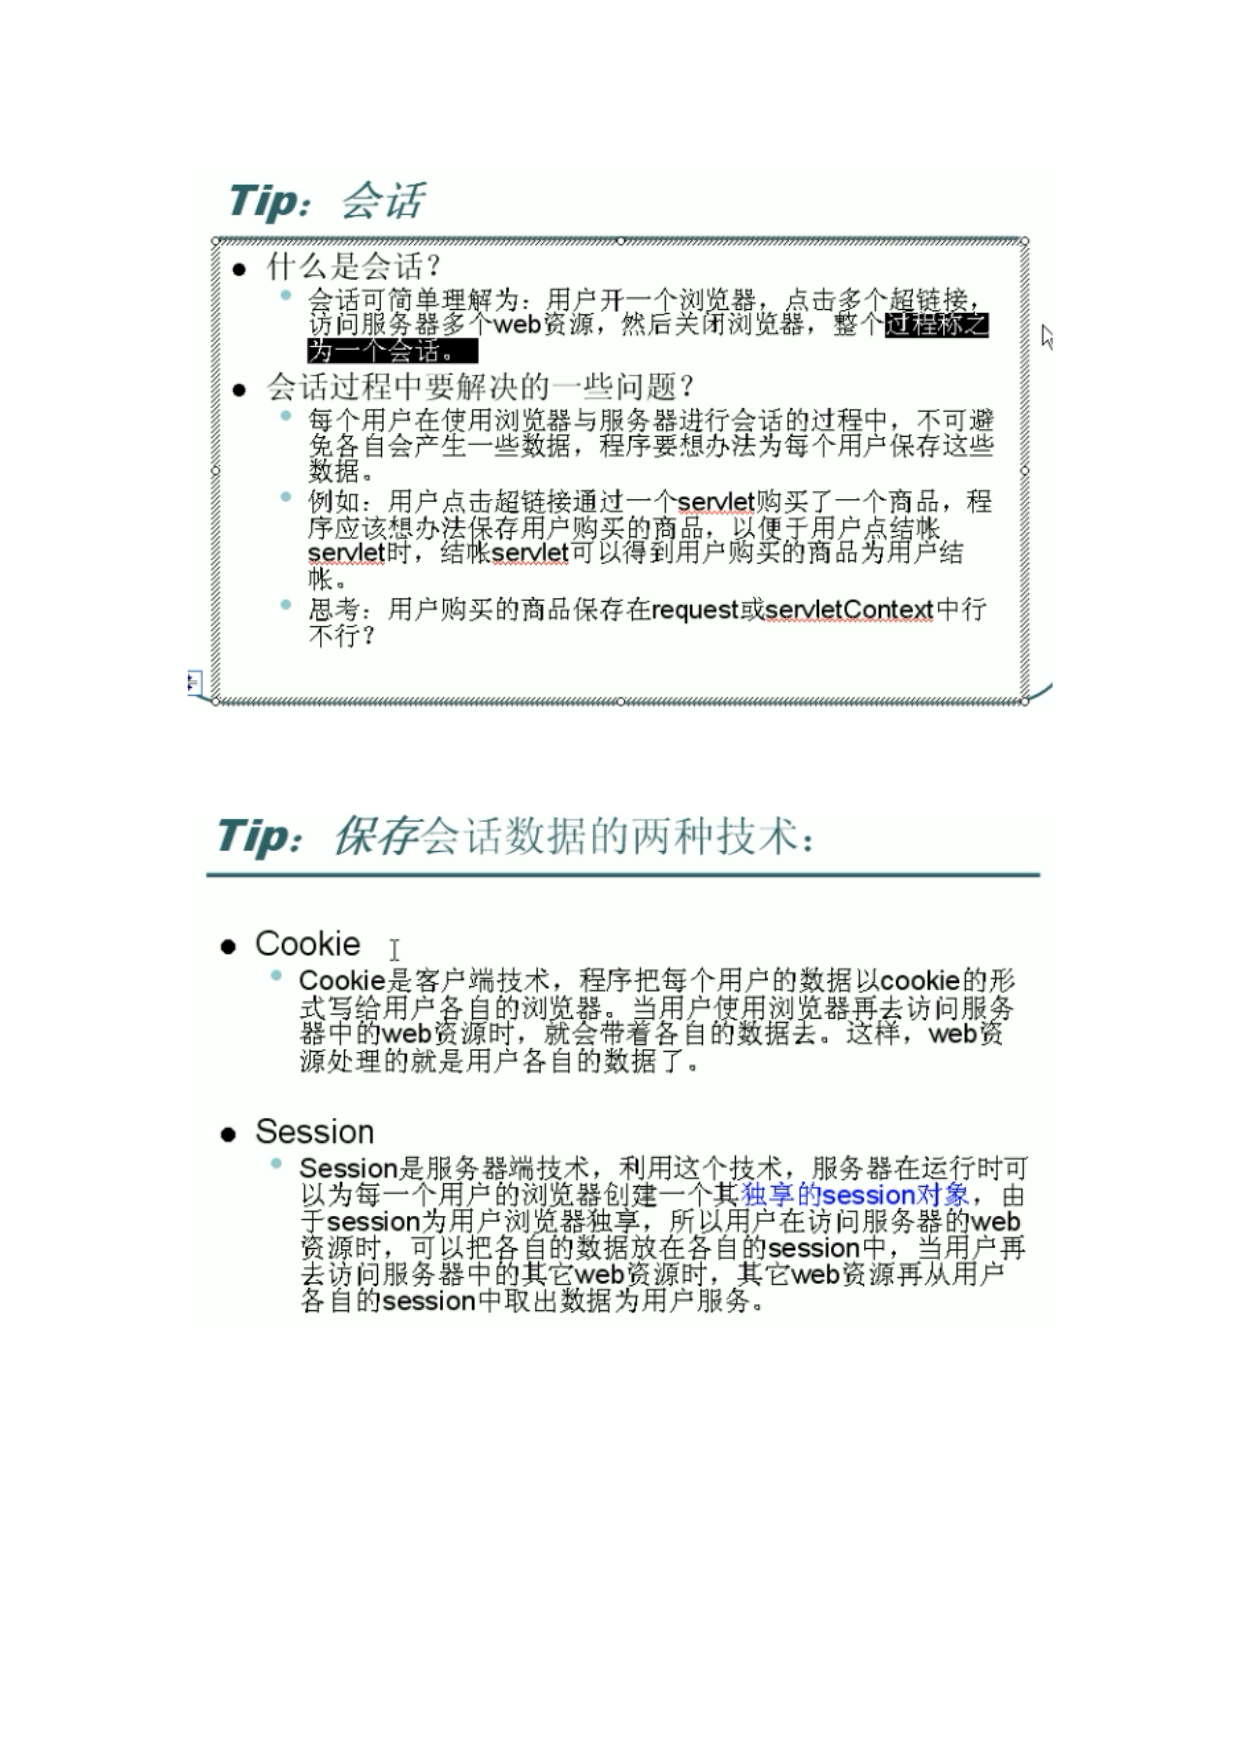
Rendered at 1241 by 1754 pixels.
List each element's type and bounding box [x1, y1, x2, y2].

picture [187, 162, 1053, 716]
picture [187, 812, 1053, 1328]
